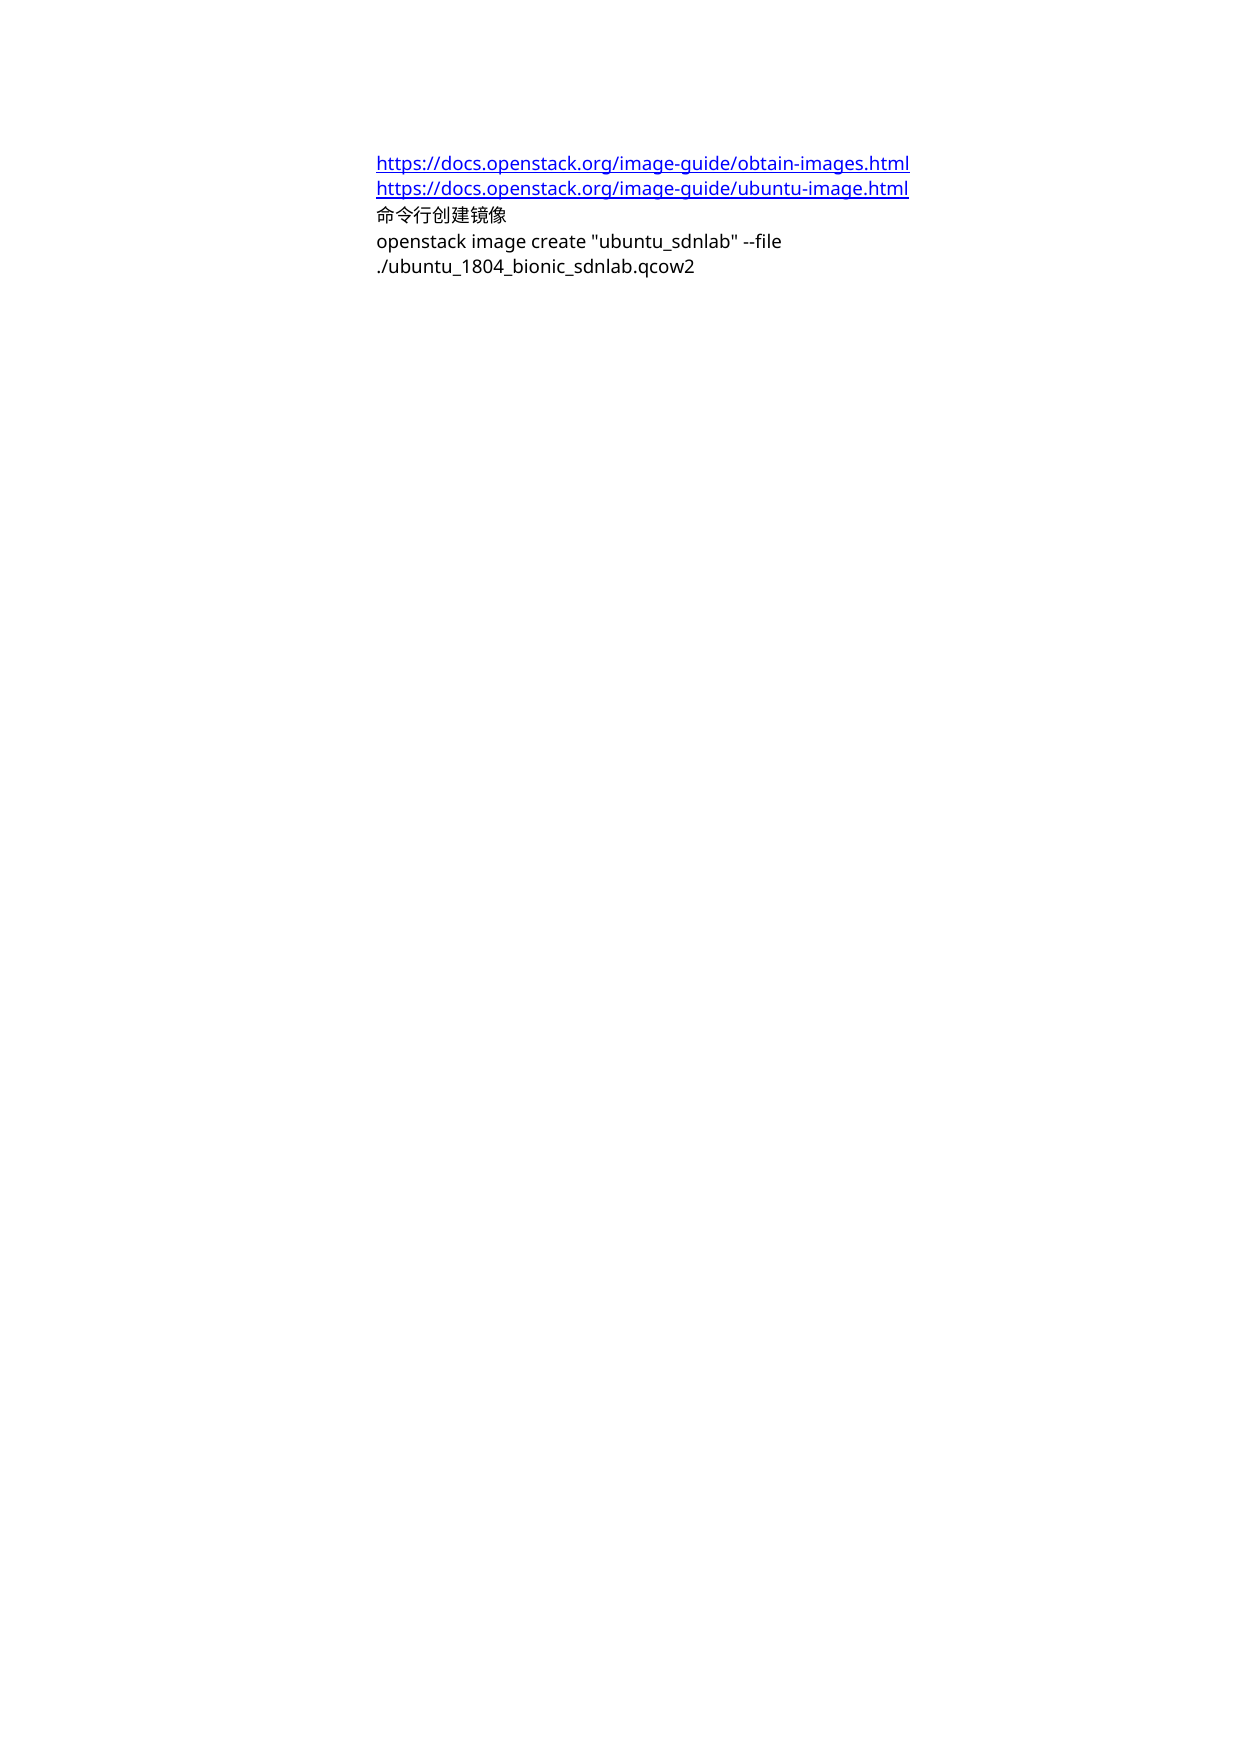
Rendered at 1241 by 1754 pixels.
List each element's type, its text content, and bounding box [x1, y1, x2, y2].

text https://docs.openstack.org/image-guide/ubuntu-image.html [376, 176, 1053, 201]
text openstack image create "ubuntu_sdnlab" --file ./ubuntu_1804_bionic_sdnlab.qcow2 [376, 228, 1053, 279]
text https://docs.openstack.org/image-guide/obtain-images.html [376, 150, 1053, 176]
text 命令行创建镜像 [376, 201, 1053, 228]
